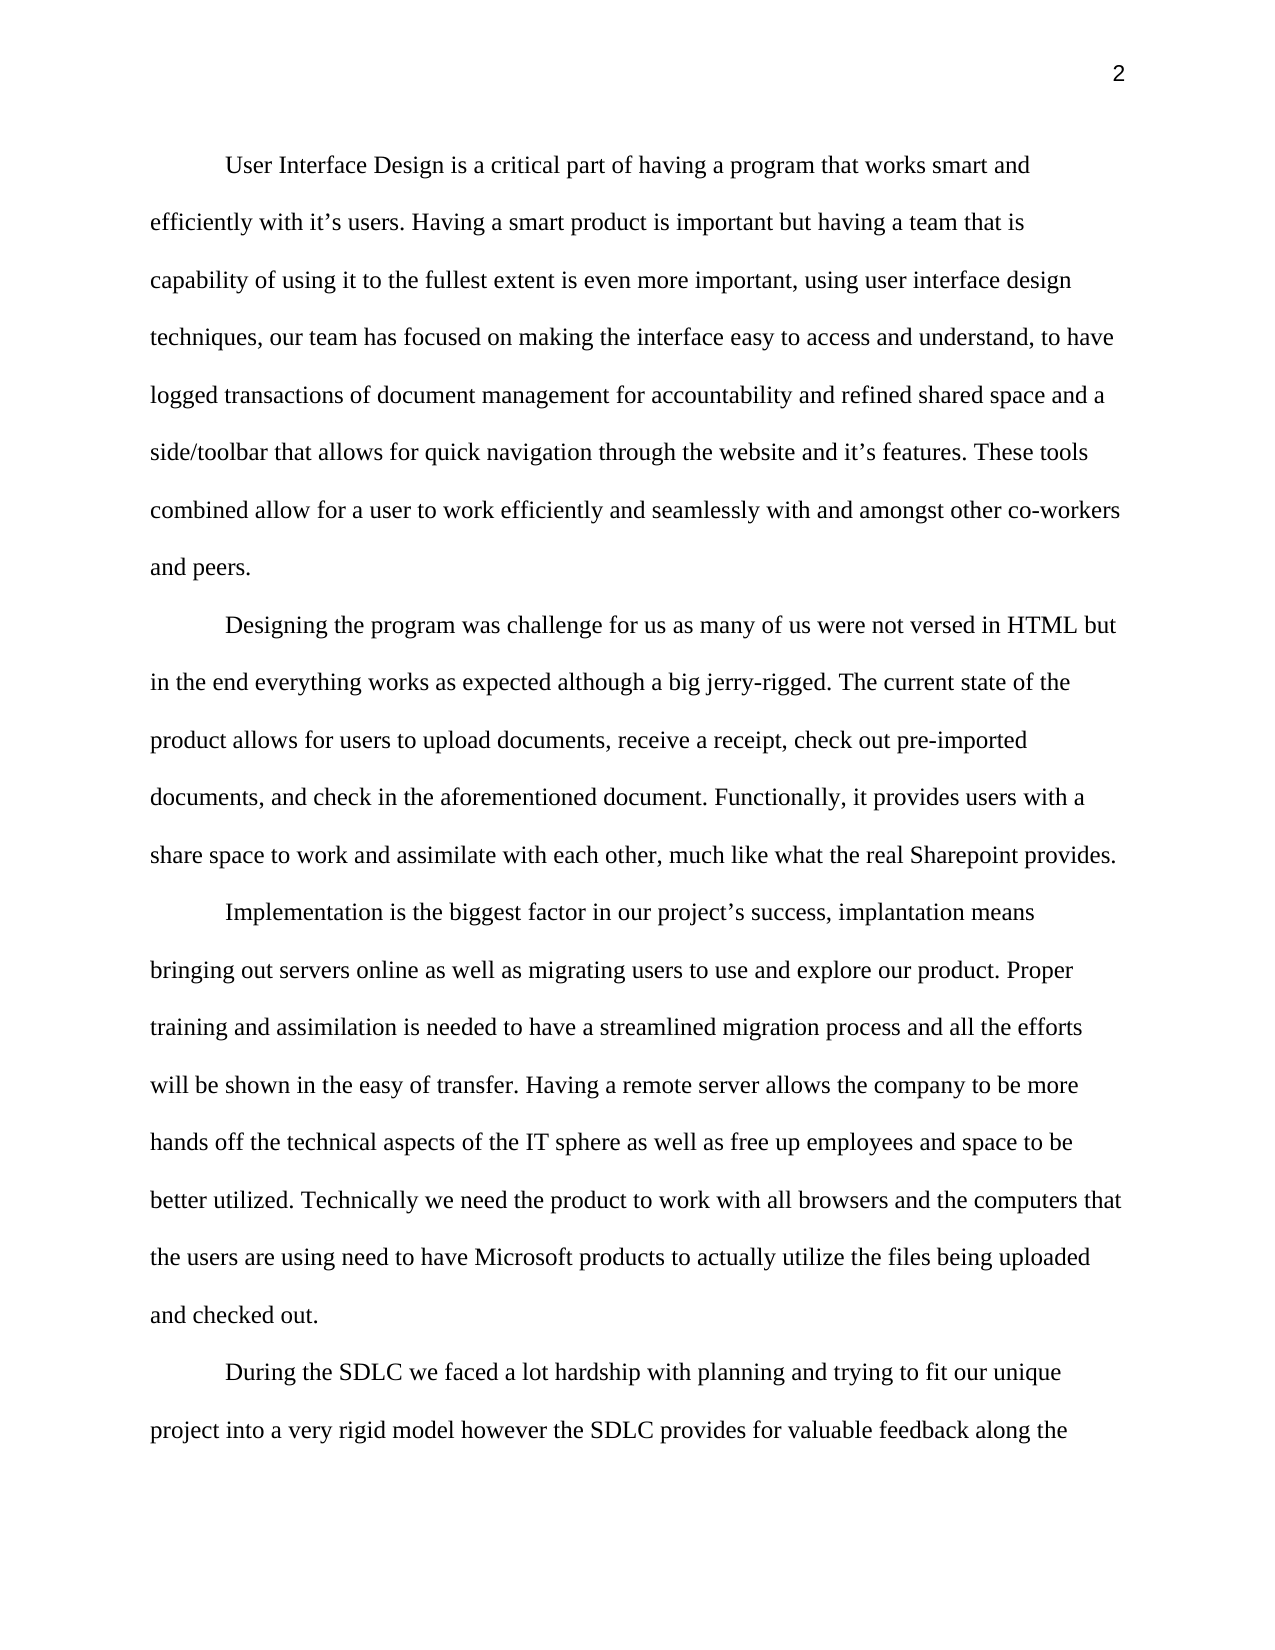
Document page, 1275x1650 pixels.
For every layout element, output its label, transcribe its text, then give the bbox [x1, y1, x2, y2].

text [150, 1357, 1125, 1444]
text User Interface Design is a critical part of having a program that works smart and efficiently with it’s users. Having a smart product is important but having a team that is capability of using it to the fullest extent is even more important, using user interface design techniques, our team has focused on making the interface easy to access and understand, to have logged transactions of document management for accountability and refined shared space and a side/toolbar that allows for quick navigation through the website and it’s features. These tools combined allow for a user to work efficiently and seamlessly with and amongst other co-workers and peers. [150, 150, 1125, 581]
text Implementation is the biggest factor in our project’s success, implantation means bringing out servers online as well as migrating users to use and explore our product. Proper training and assimilation is needed to have a streamlined migration process and all the efforts will be shown in the easy of transfer. Having a remote server allows the company to be more hands off the technical aspects of the IT sphere as well as free up employees and space to be better utilized. Technically we need the product to work with all browsers and the computers that the users are using need to have Microsoft products to actually utilize the files being uploaded and checked out. [150, 897, 1125, 1329]
text Designing the program was challenge for us as many of us were not versed in HTML but in the end everything works as expected although a big jerry-rigged. The current state of the product allows for users to upload documents, receive a receipt, check out pre-imported documents, and check in the aforementioned document. Functionally, it provides users with a share space to work and assimilate with each other, much like what the real Sharepoint provides. [150, 610, 1125, 869]
